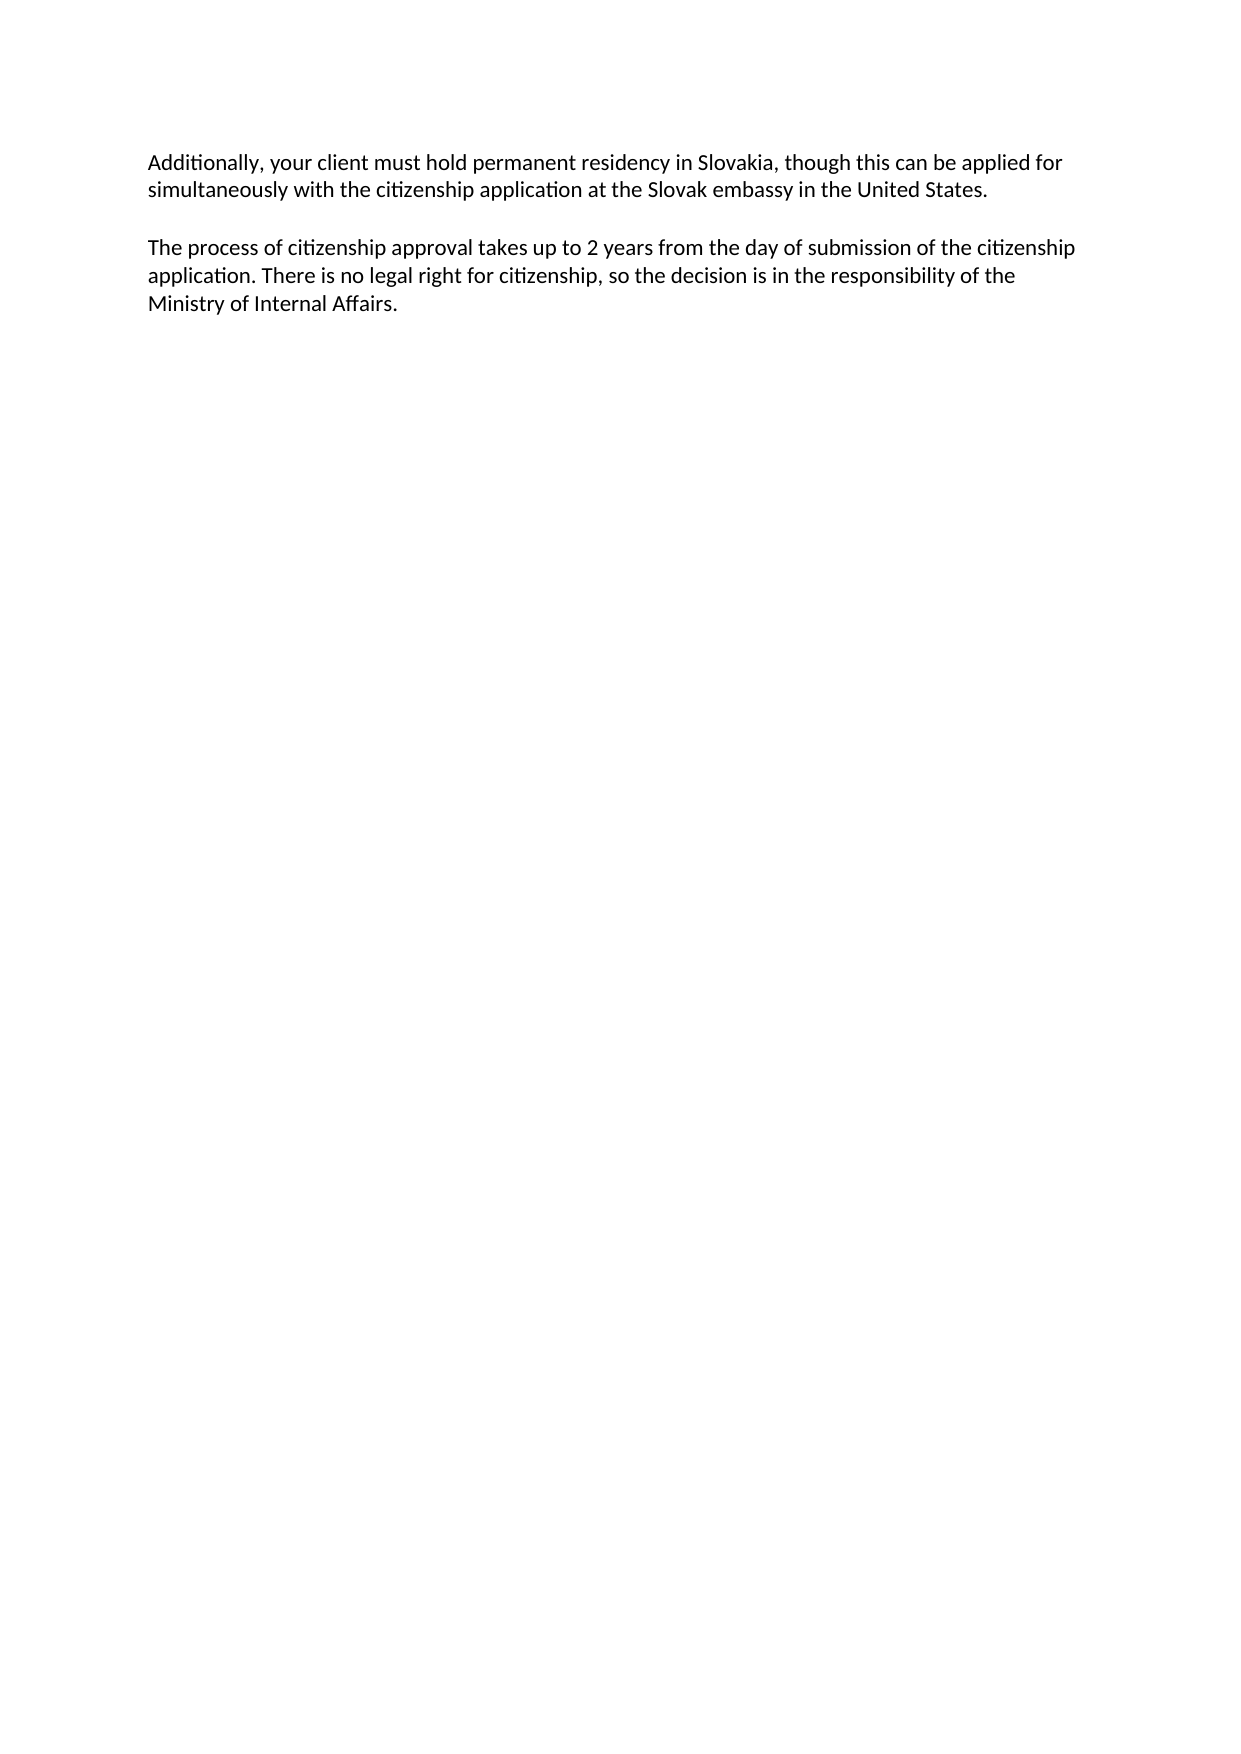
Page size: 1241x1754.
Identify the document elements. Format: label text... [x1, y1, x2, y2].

text Additionally, your client must hold permanent residency in Slovakia, though this can be applied for simultaneously with the citizenship application at the Slovak embassy in the United States. [148, 148, 1093, 204]
text The process of citizenship approval takes up to 2 years from the day of submission of the citizenship application. There is no legal right for citizenship, so the decision is in the responsibility of the Ministry of Internal Affairs. [148, 233, 1093, 317]
